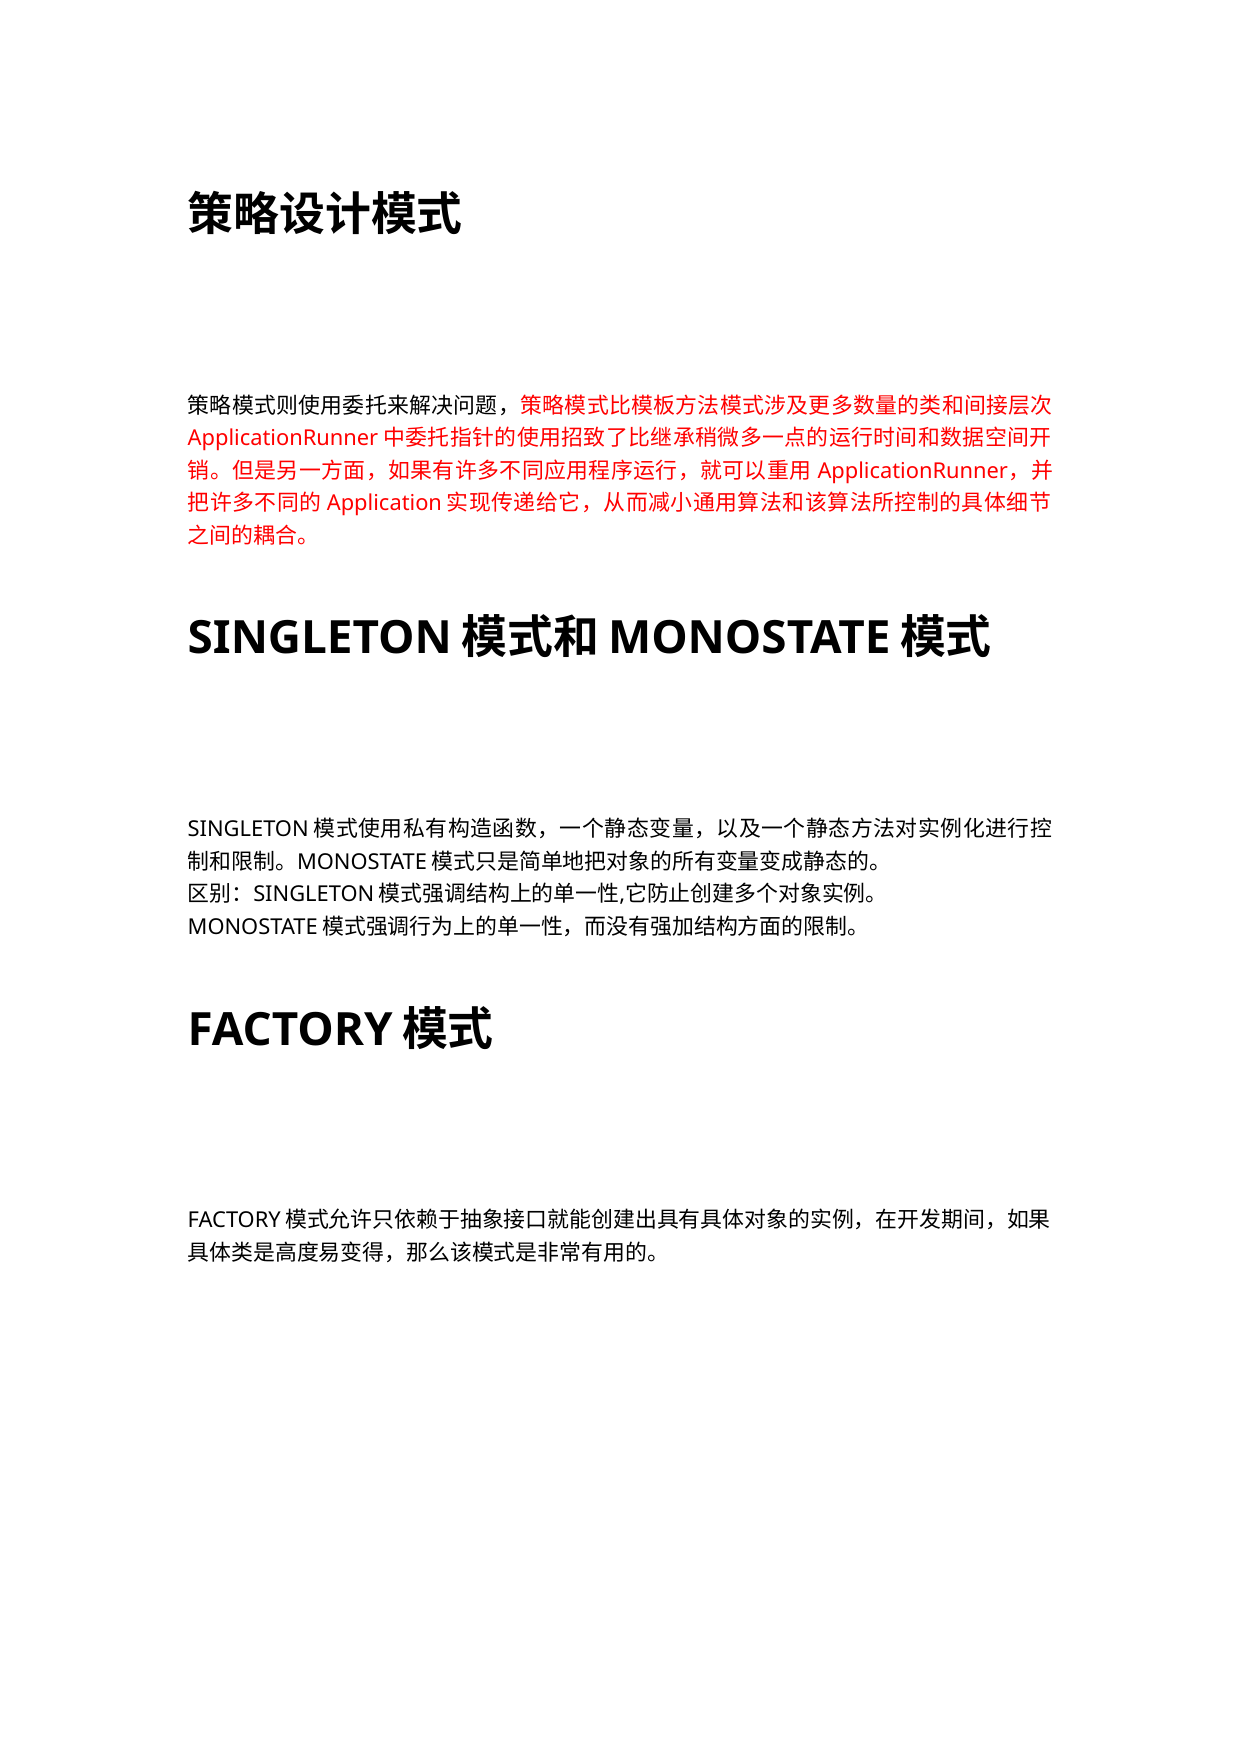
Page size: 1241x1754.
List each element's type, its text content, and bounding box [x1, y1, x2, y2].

text 策略模式则使用委托来解决问题，策略模式比模板方法模式涉及更多数量的类和间接层次。ApplicationRunner中委托指针的使用招致了比继承稍微多一点的运行时间和数据空间开销。但是另一方面，如果有许多不同应用程序运行，就可以重用ApplicationRunner，并把许多不同的Application实现传递给它，从而减小通用算法和该算法所控制的具体细节之间的耦合。 [187, 387, 1053, 550]
subtitle SINGLETON模式和MONOSTATE模式 [187, 585, 1053, 683]
text SINGLETON模式使用私有构造函数，一个静态变量，以及一个静态方法对实例化进行控制和限制。MONOSTATE模式只是简单地把对象的所有变量变成静态的。 [187, 811, 1053, 876]
text 区别：SINGLETON模式强调结构上的单一性,它防止创建多个对象实例。 [187, 876, 1053, 908]
subtitle 策略设计模式 [187, 162, 1053, 259]
subtitle FACTORY模式 [187, 976, 1053, 1074]
text FACTORY模式允许只依赖于抽象接口就能创建出具有具体对象的实例，在开发期间，如果具体类是高度易变得，那么该模式是非常有用的。 [187, 1202, 1053, 1267]
text MONOSTATE模式强调行为上的单一性，而没有强加结构方面的限制。 [187, 908, 1053, 941]
